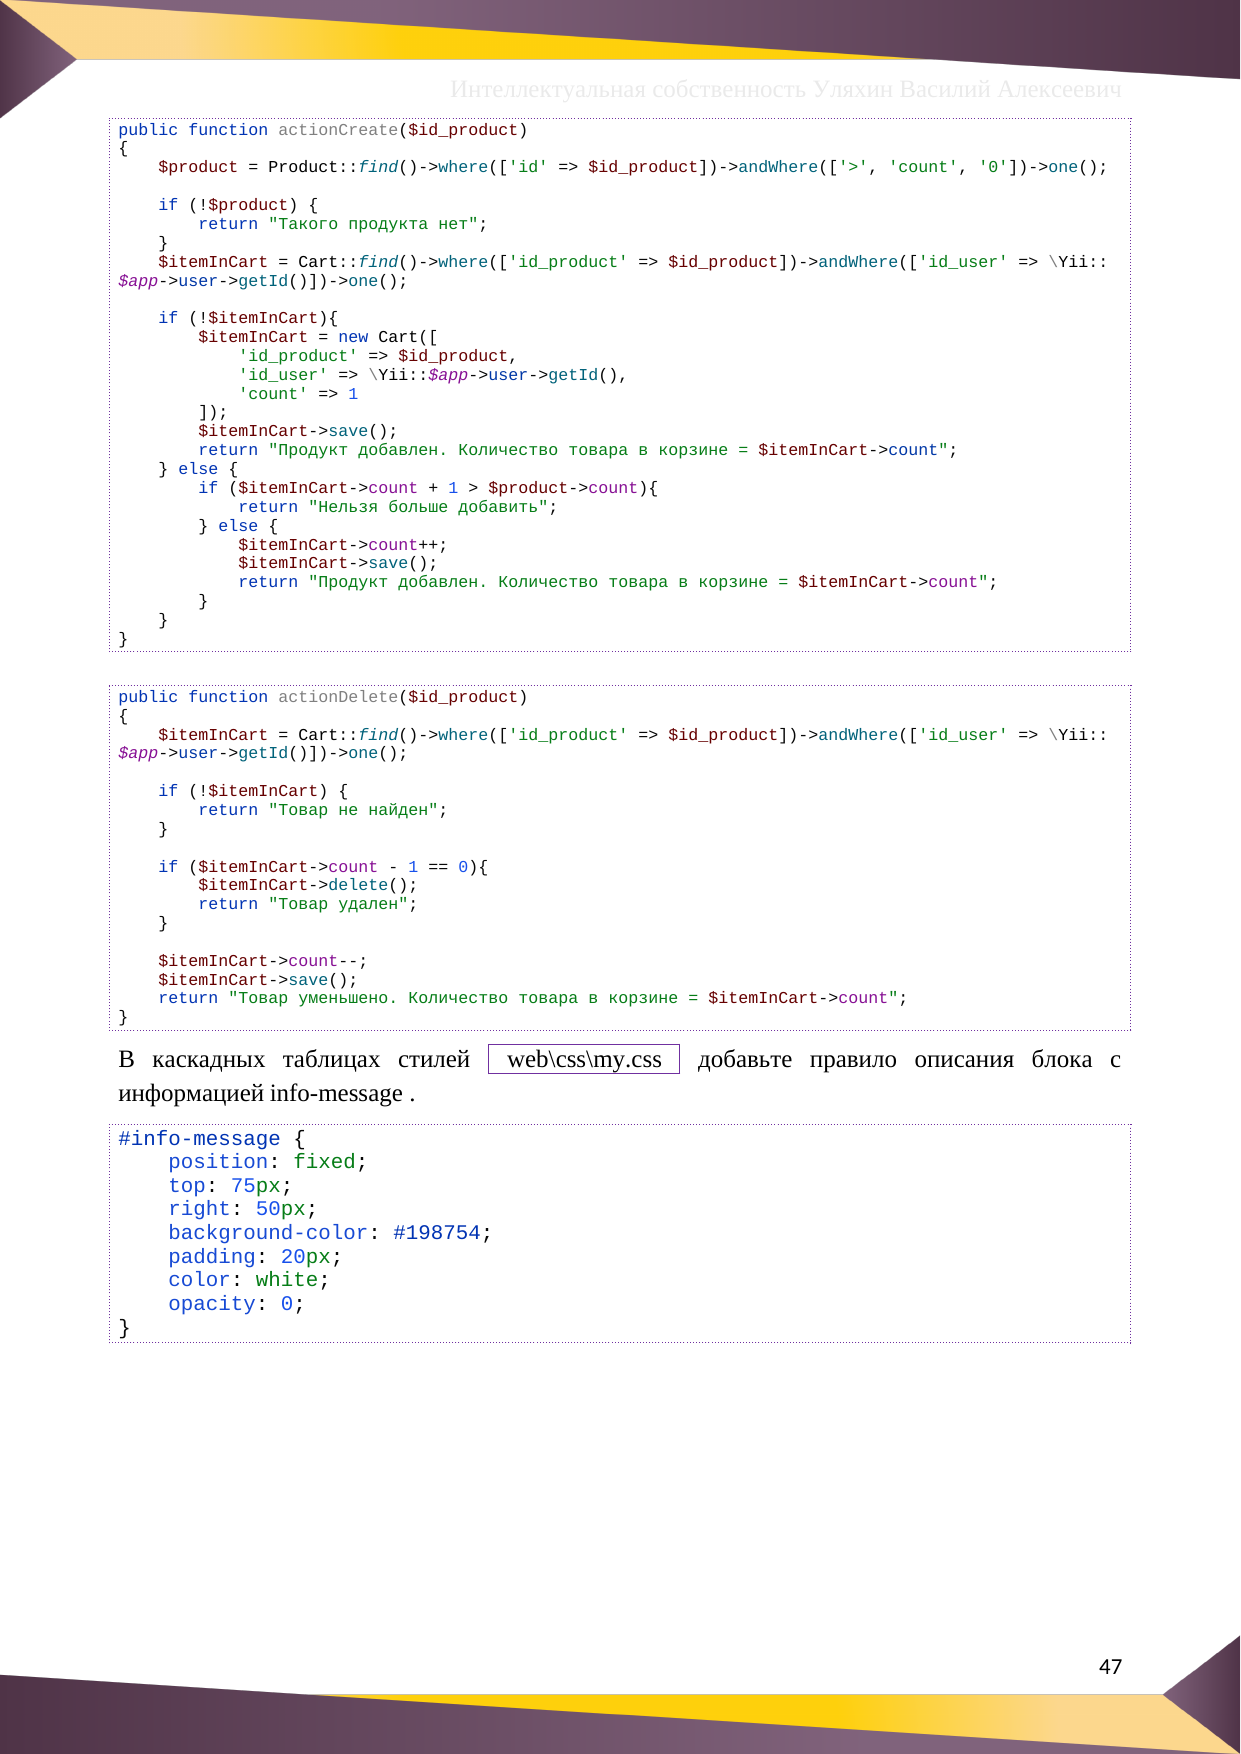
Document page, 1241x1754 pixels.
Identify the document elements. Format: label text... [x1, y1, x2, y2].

text В каскадных таблицах стилей web\css\my.css добавьте правило описания блока с информацией info-message . [118, 1043, 1122, 1108]
picture [0, 0, 1240, 119]
text public function actionDelete($id_product) { $itemInCart = Cart::find()->where(['id_product' => $id_product])->andWhere(['id_user' => \Yii::$app->user->getId()])->one(); if (!$itemInCart) { return "Товар не найден"; } if ($itemInCart->count - 1 == 0){ $itemInCart->delete(); return "Товар удален"; } $itemInCart->count--; $itemInCart->save(); return "Товар уменьшено. Количество товара в корзине = $itemInCart->count"; } [109, 685, 1131, 1031]
text #info-message { position: fixed; top: 75px; right: 50px; background-color: #198754; padding: 20px; color: white; opacity: 0; } [109, 1124, 1131, 1343]
text public function actionCreate($id_product) { $product = Product::find()->where(['id' => $id_product])->andWhere(['>', 'count', '0'])->one(); if (!$product) { return "Такого продукта нет"; } $itemInCart = Cart::find()->where(['id_product' => $id_product])->andWhere(['id_user' => \Yii::$app->user->getId()])->one(); if (!$itemInCart){ $itemInCart = new Cart([ 'id_product' => $id_product, 'id_user' => \Yii::$app->user->getId(), 'count' => 1 ]); $itemInCart->save(); return "Продукт добавлен. Количество товара в корзине = $itemInCart->count"; } else { if ($itemInCart->count + 1 > $product->count){ return "Нельзя больше добавить"; } else { $itemInCart->count++; $itemInCart->save(); return "Продукт добавлен. Количество товара в корзине = $itemInCart->count"; } } } [109, 118, 1131, 652]
picture [0, 1635, 1241, 1754]
